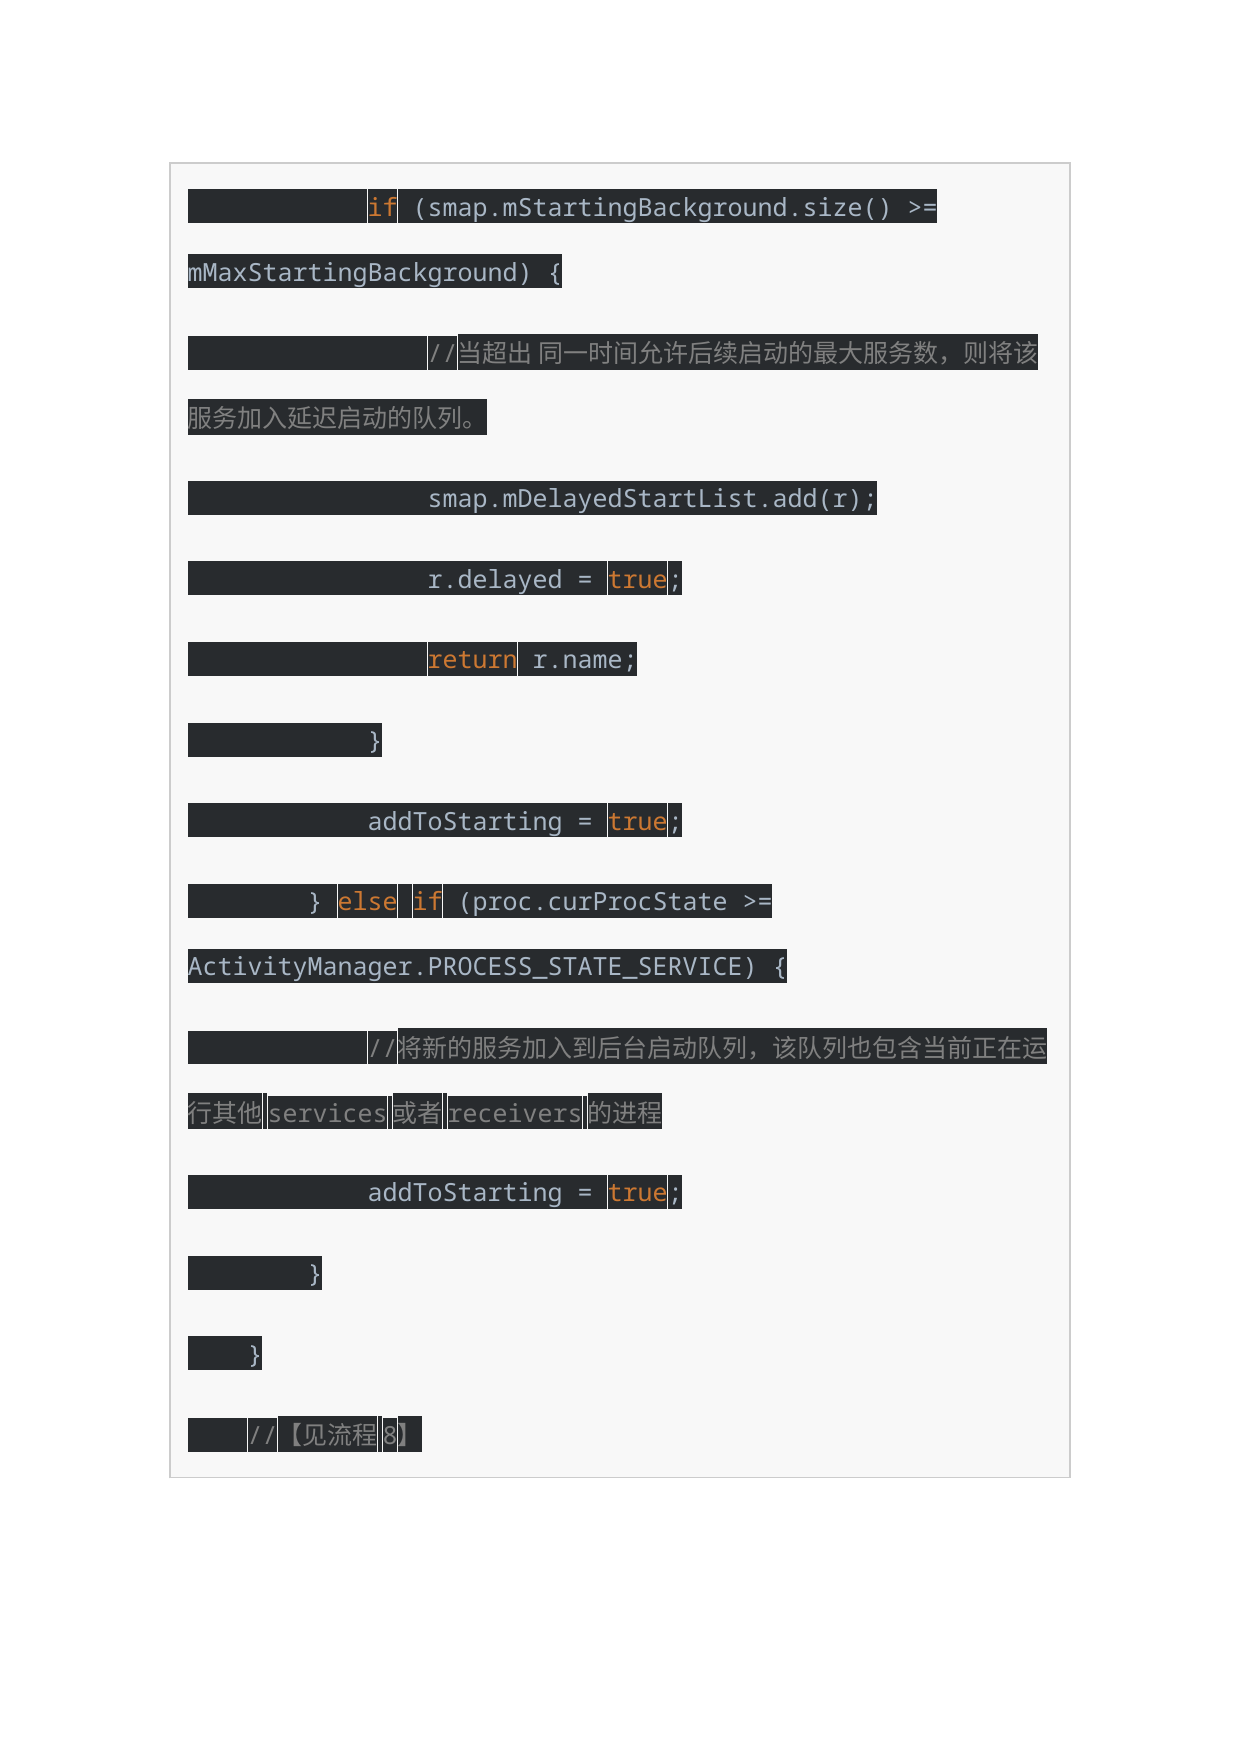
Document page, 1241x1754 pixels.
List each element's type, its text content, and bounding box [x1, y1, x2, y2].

text //将新的服务加入到后台启动队列，该队列也包含当前正在运行其他services或者receivers的进程 [171, 1002, 1069, 1144]
text addToStarting = true; [171, 1148, 1069, 1224]
text addToStarting = true; [171, 776, 1069, 853]
text } [171, 1228, 1069, 1305]
text //【见流程8】 [171, 1389, 1069, 1477]
text return r.name; [171, 614, 1069, 691]
text r.delayed = true; [171, 534, 1069, 611]
text } [171, 1309, 1069, 1386]
text //当超出 同一时间允许后续启动的最大服务数，则将该服务加入延迟启动的队列。 [171, 308, 1069, 449]
text if (smap.mStartingBackground.size() >= mMaxStartingBackground) { [171, 164, 1069, 304]
text } [171, 695, 1069, 772]
text smap.mDelayedStartList.add(r); [171, 453, 1069, 530]
text } else if (proc.curProcState >= ActivityManager.PROCESS_STATE_SERVICE) { [171, 856, 1069, 998]
